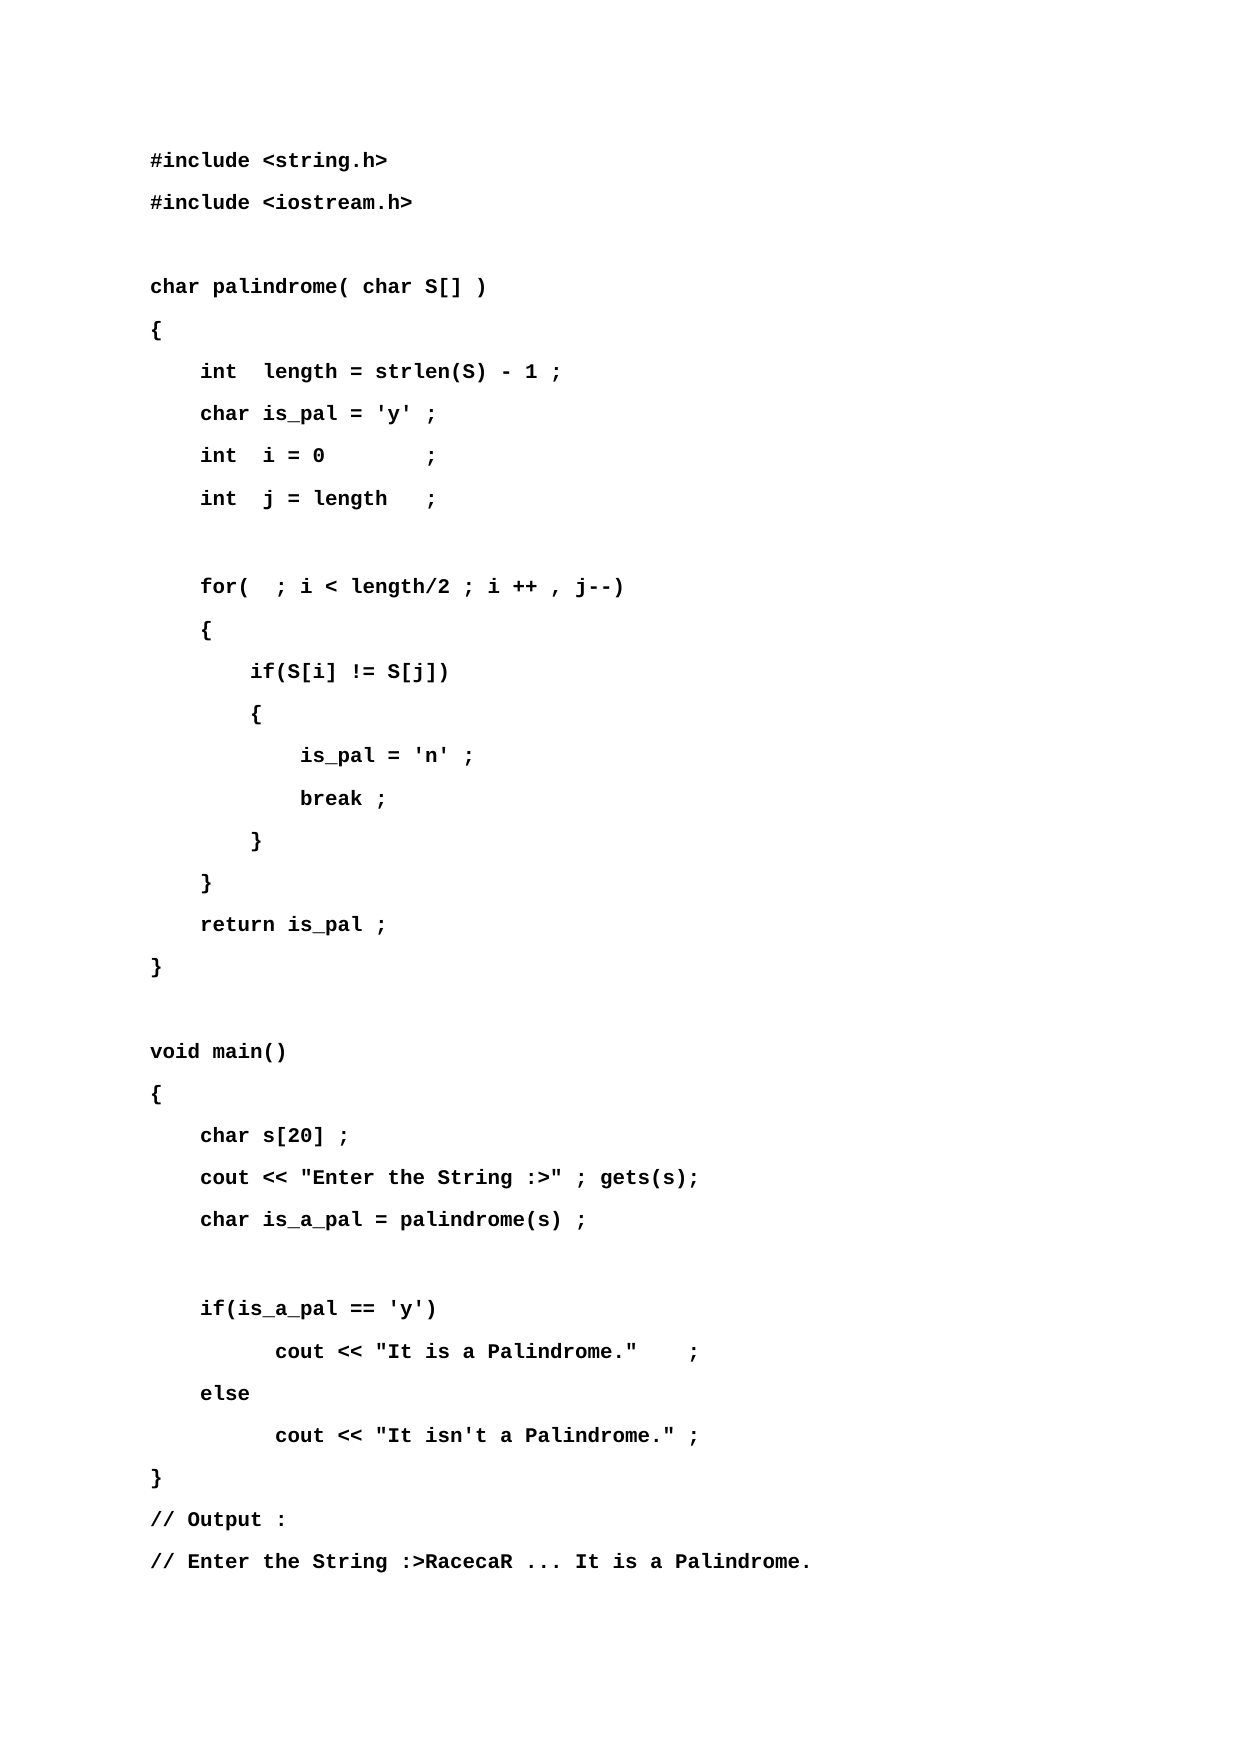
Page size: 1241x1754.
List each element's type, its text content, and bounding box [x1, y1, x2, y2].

text int i = 0 ; [150, 445, 1090, 469]
text char palindrome( char S[] ) [150, 277, 1090, 300]
text if(S[i] != S[j]) [150, 661, 1090, 684]
text } [150, 830, 1090, 853]
text #include <string.h> [150, 150, 1090, 174]
text } [150, 872, 1090, 896]
text { [150, 1083, 1090, 1106]
text char s[20] ; [150, 1125, 1090, 1149]
text int length = strlen(S) - 1 ; [150, 361, 1090, 384]
text if(is_a_pal == 'y') [150, 1298, 1090, 1322]
text break ; [150, 787, 1090, 811]
text void main() [150, 1041, 1090, 1064]
text // Enter the String :>RacecaR ... It is a Palindrome. [150, 1552, 1090, 1575]
text char is_pal = 'y' ; [150, 403, 1090, 427]
text { [150, 319, 1090, 342]
text { [150, 619, 1090, 642]
text char is_a_pal = palindrome(s) ; [150, 1209, 1090, 1233]
text int j = length ; [150, 487, 1090, 511]
text cout << "It is a Palindrome." ; [150, 1341, 1090, 1364]
text return is_pal ; [150, 914, 1090, 938]
text { [150, 703, 1090, 727]
text } [150, 1467, 1090, 1491]
text // Output : [150, 1509, 1090, 1533]
text #include <iostream.h> [150, 192, 1090, 216]
text cout << "Enter the String :>" ; gets(s); [150, 1167, 1090, 1191]
text cout << "It isn't a Palindrome." ; [150, 1425, 1090, 1449]
text for( ; i < length/2 ; i ++ , j--) [150, 577, 1090, 600]
text } [150, 956, 1090, 980]
text is_pal = 'n' ; [150, 745, 1090, 769]
text else [150, 1383, 1090, 1406]
